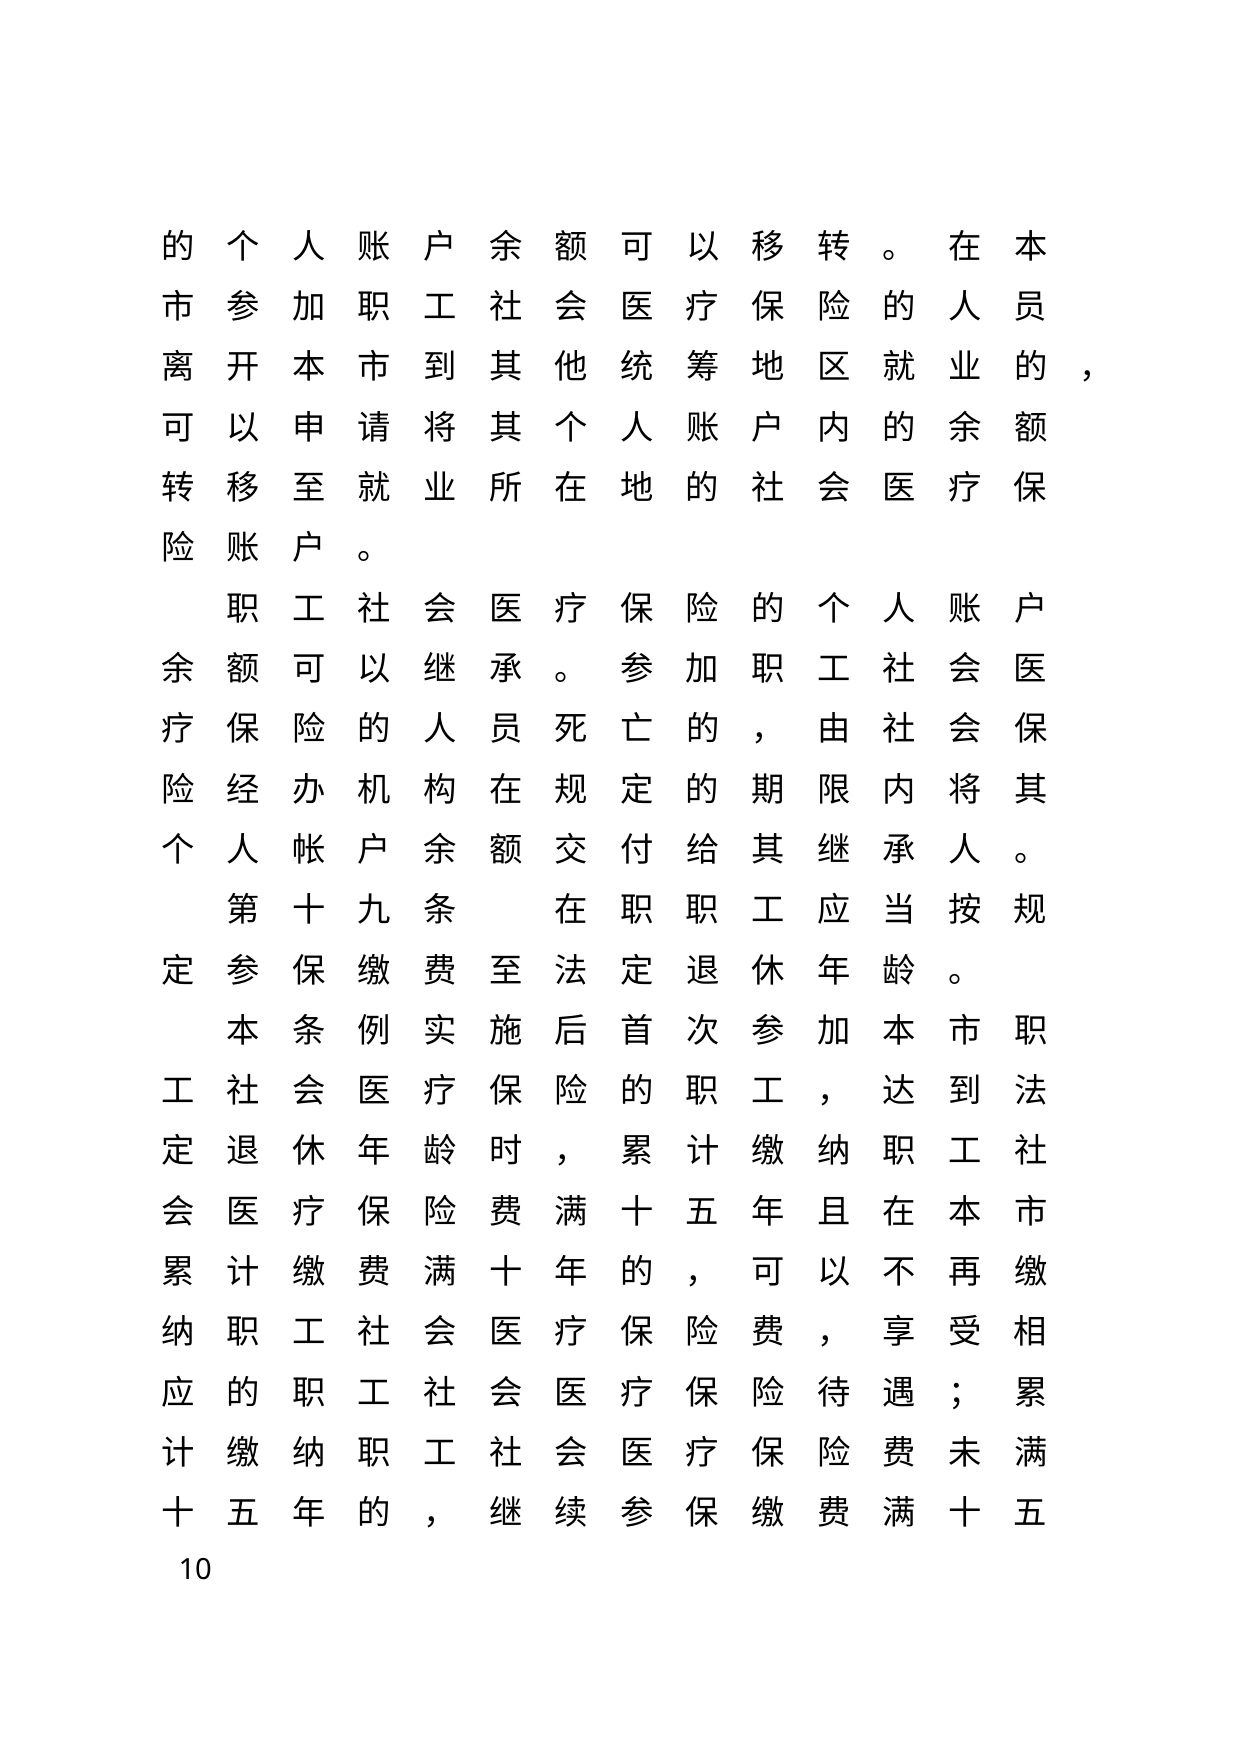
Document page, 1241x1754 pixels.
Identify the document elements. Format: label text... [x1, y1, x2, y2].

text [161, 998, 1079, 1540]
text 职工社会医疗保险的个人账户余额可以继承。参加职工社会医疗保险的人员死亡的，由社会保险经办机构在规定的期限内将其个人帐户余额交付给其继承人。 [161, 575, 1079, 877]
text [161, 213, 1079, 575]
text 第十九条 在职职工应当按规定参保缴费至法定退休年龄。 [161, 877, 1079, 998]
